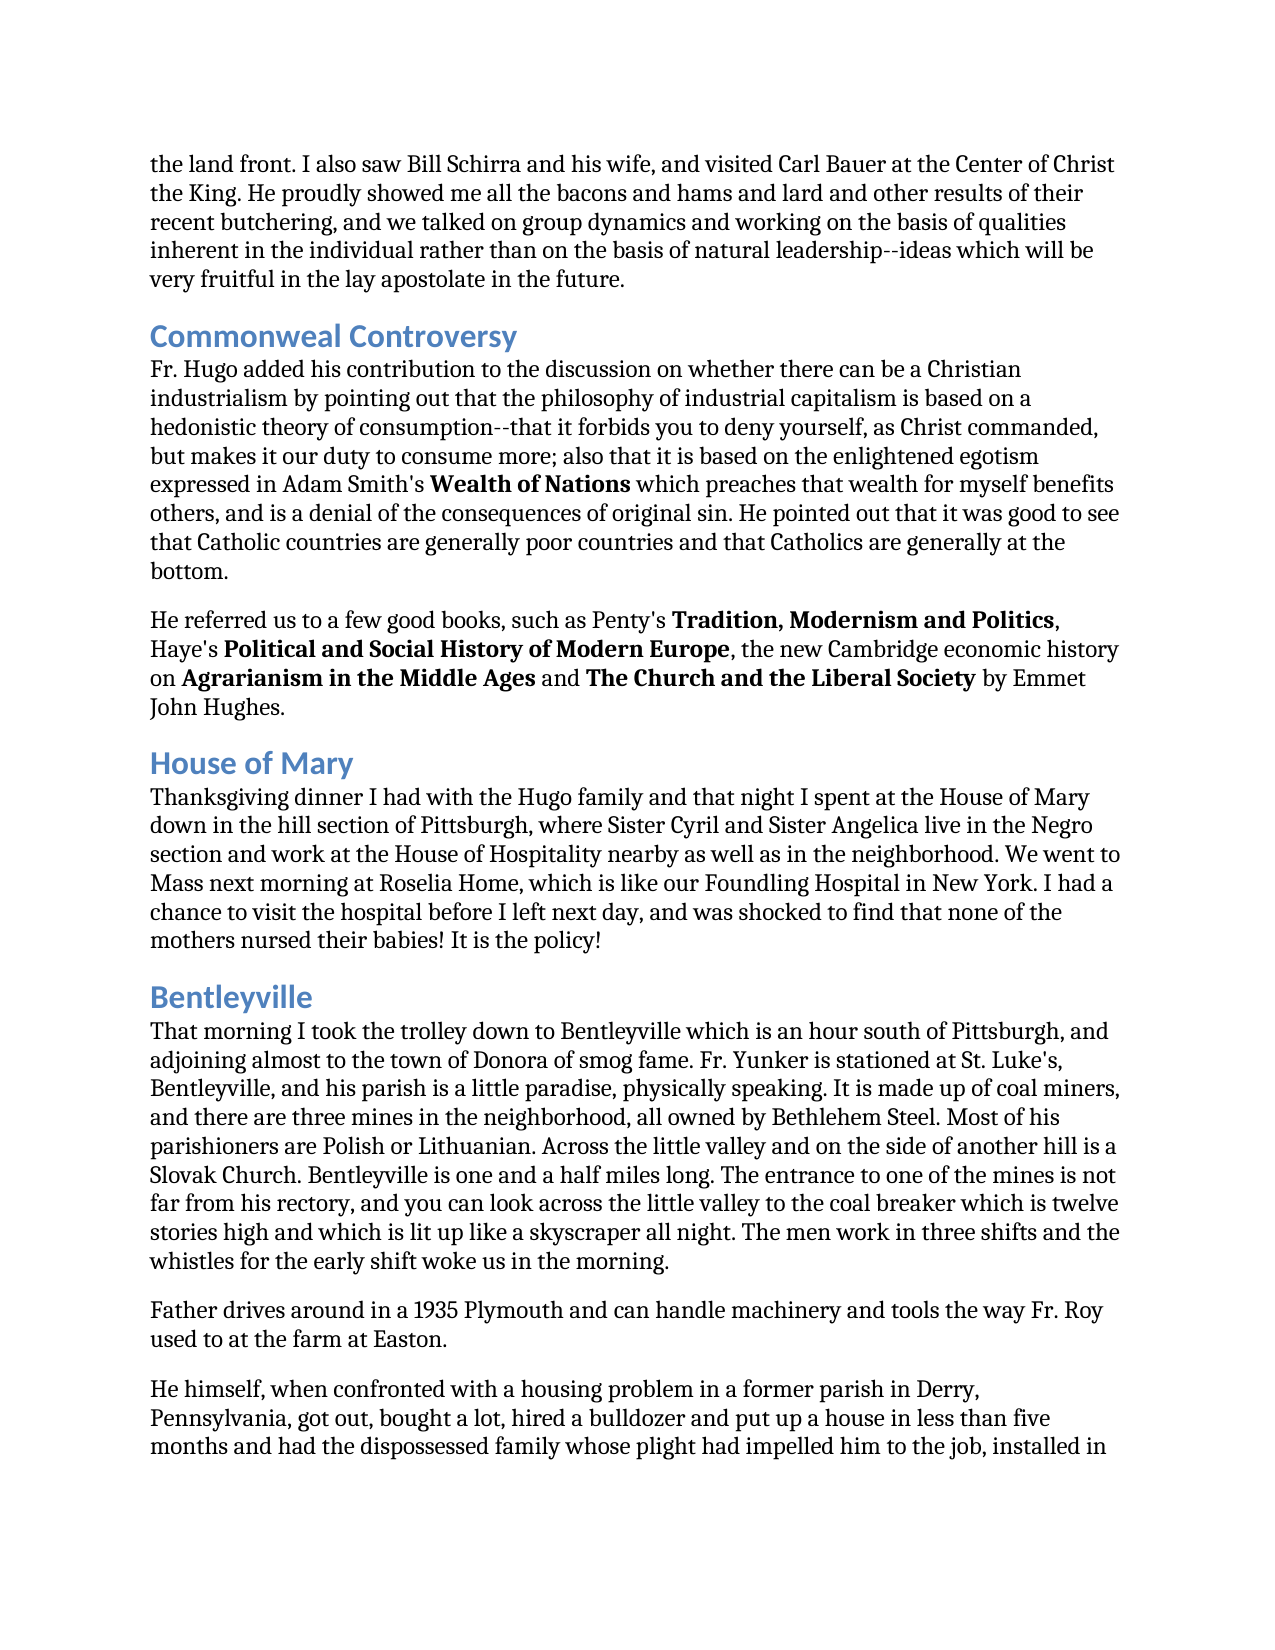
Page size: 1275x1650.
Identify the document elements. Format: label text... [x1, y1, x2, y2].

text Father drives around in a 1935 Plymouth and can handle machinery and tools the way Fr. Roy used to at the farm at Easton. [150, 1296, 1125, 1354]
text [150, 1375, 1125, 1461]
text Thanksgiving dinner I had with the Hugo family and that night I spent at the House of Mary down in the hill section of Pittsburgh, where Sister Cyril and Sister Angelica live in the Negro section and work at the House of Hospitality nearby as well as in the neighborhood. We went to Mass next morning at Roselia Home, which is like our Foundling Hospital in New York. I had a chance to visit the hospital before I left next day, and was shocked to find that none of the mothers nursed their babies! It is the policy! [150, 783, 1125, 955]
subtitle House of Mary [150, 742, 1125, 783]
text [150, 150, 1125, 294]
text Fr. Hugo added his contribution to the discussion on whether there can be a Christian industrialism by pointing out that the philosophy of industrial capitalism is based on a hedonistic theory of consumption--that it forbids you to deny yourself, as Christ commanded, but makes it our duty to consume more; also that it is based on the enlightened egotism expressed in Adam Smith's Wealth of Nations which preaches that wealth for myself benefits others, and is a denial of the consequences of original sin. He pointed out that it was good to see that Catholic countries are generally poor countries and that Catholics are generally at the bottom. [150, 355, 1125, 585]
text He referred us to a few good books, such as Penty's Tradition, Modernism and Politics, Haye's Political and Social History of Modern Europe, the new Cambridge economic history on Agrarianism in the Middle Ages and The Church and the Liberal Society by Emmet John Hughes. [150, 606, 1125, 721]
subtitle Commonweal Controversy [150, 314, 1125, 355]
subtitle Bentleyville [150, 976, 1125, 1017]
text That morning I took the trolley down to Bentleyville which is an hour south of Pittsburgh, and adjoining almost to the town of Donora of smog fame. Fr. Yunker is stationed at St. Luke's, Bentleyville, and his parish is a little paradise, physically speaking. It is made up of coal miners, and there are three mines in the neighborhood, all owned by Bethlehem Steel. Most of his parishioners are Polish or Lithuanian. Across the little valley and on the side of another hill is a Slovak Church. Bentleyville is one and a half miles long. The entrance to one of the mines is not far from his rectory, and you can look across the little valley to the coal breaker which is twelve stories high and which is lit up like a skyscraper all night. The men work in three shifts and the whistles for the early shift woke us in the morning. [150, 1017, 1125, 1276]
